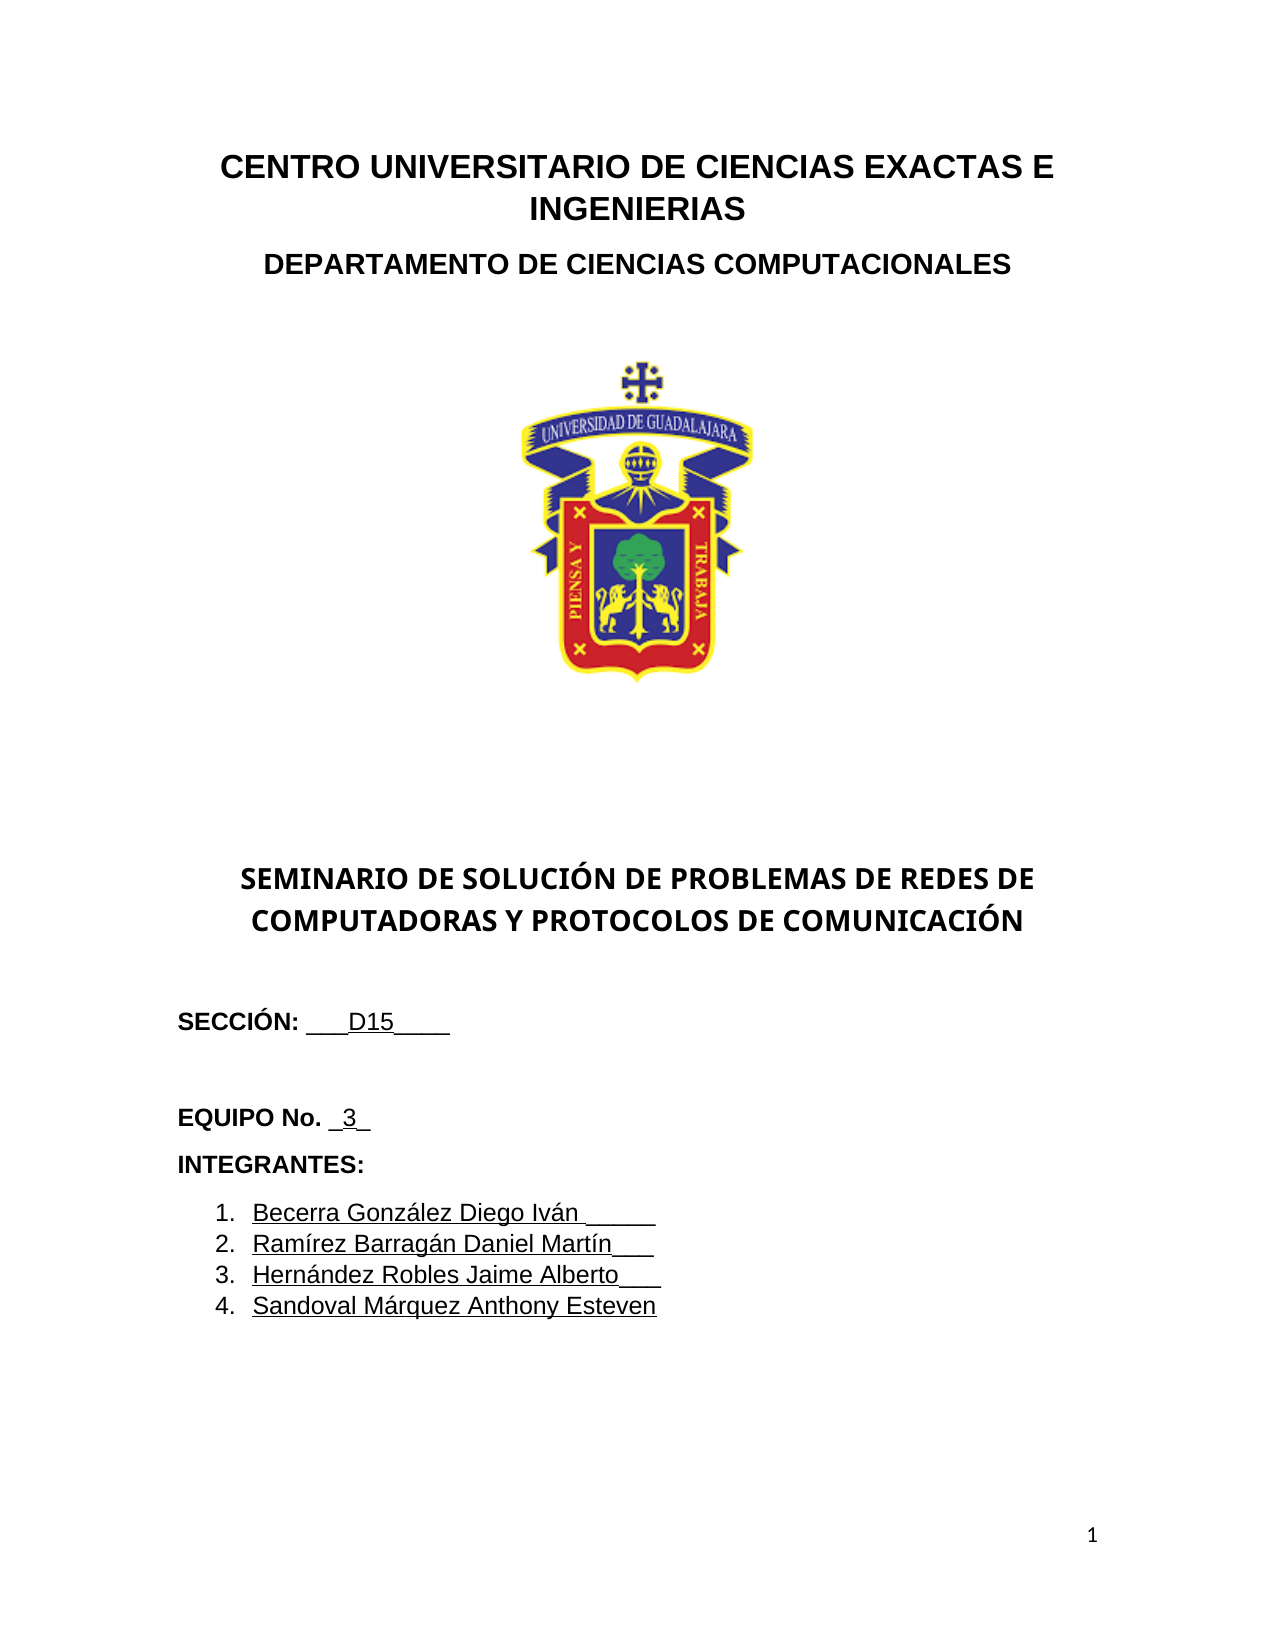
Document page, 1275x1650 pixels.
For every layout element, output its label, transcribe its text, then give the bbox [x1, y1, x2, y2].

list Ramírez Barragán Daniel Martín___ [215, 1229, 1098, 1258]
text DEPARTAMENTO DE CIENCIAS COMPUTACIONALES [177, 247, 1098, 281]
text INTEGRANTES: [177, 1150, 1098, 1179]
list Sandoval Márquez Anthony Esteven [215, 1291, 1098, 1320]
text EQUIPO No. _3_ [177, 1102, 1098, 1131]
text CENTRO UNIVERSITARIO DE CIENCIAS EXACTAS E INGENIERIAS [177, 148, 1098, 227]
text SECCIÓN: ___D15____ [177, 1007, 1098, 1036]
list Hernández Robles Jaime Alberto___ [215, 1260, 1098, 1289]
text SEMINARIO DE SOLUCIÓN DE PROBLEMAS DE REDES DE COMPUTADORAS Y PROTOCOLOS DE COMUNICACIÓN [177, 858, 1098, 940]
picture [461, 346, 814, 699]
list Becerra González Diego Iván _____ [215, 1198, 1098, 1227]
